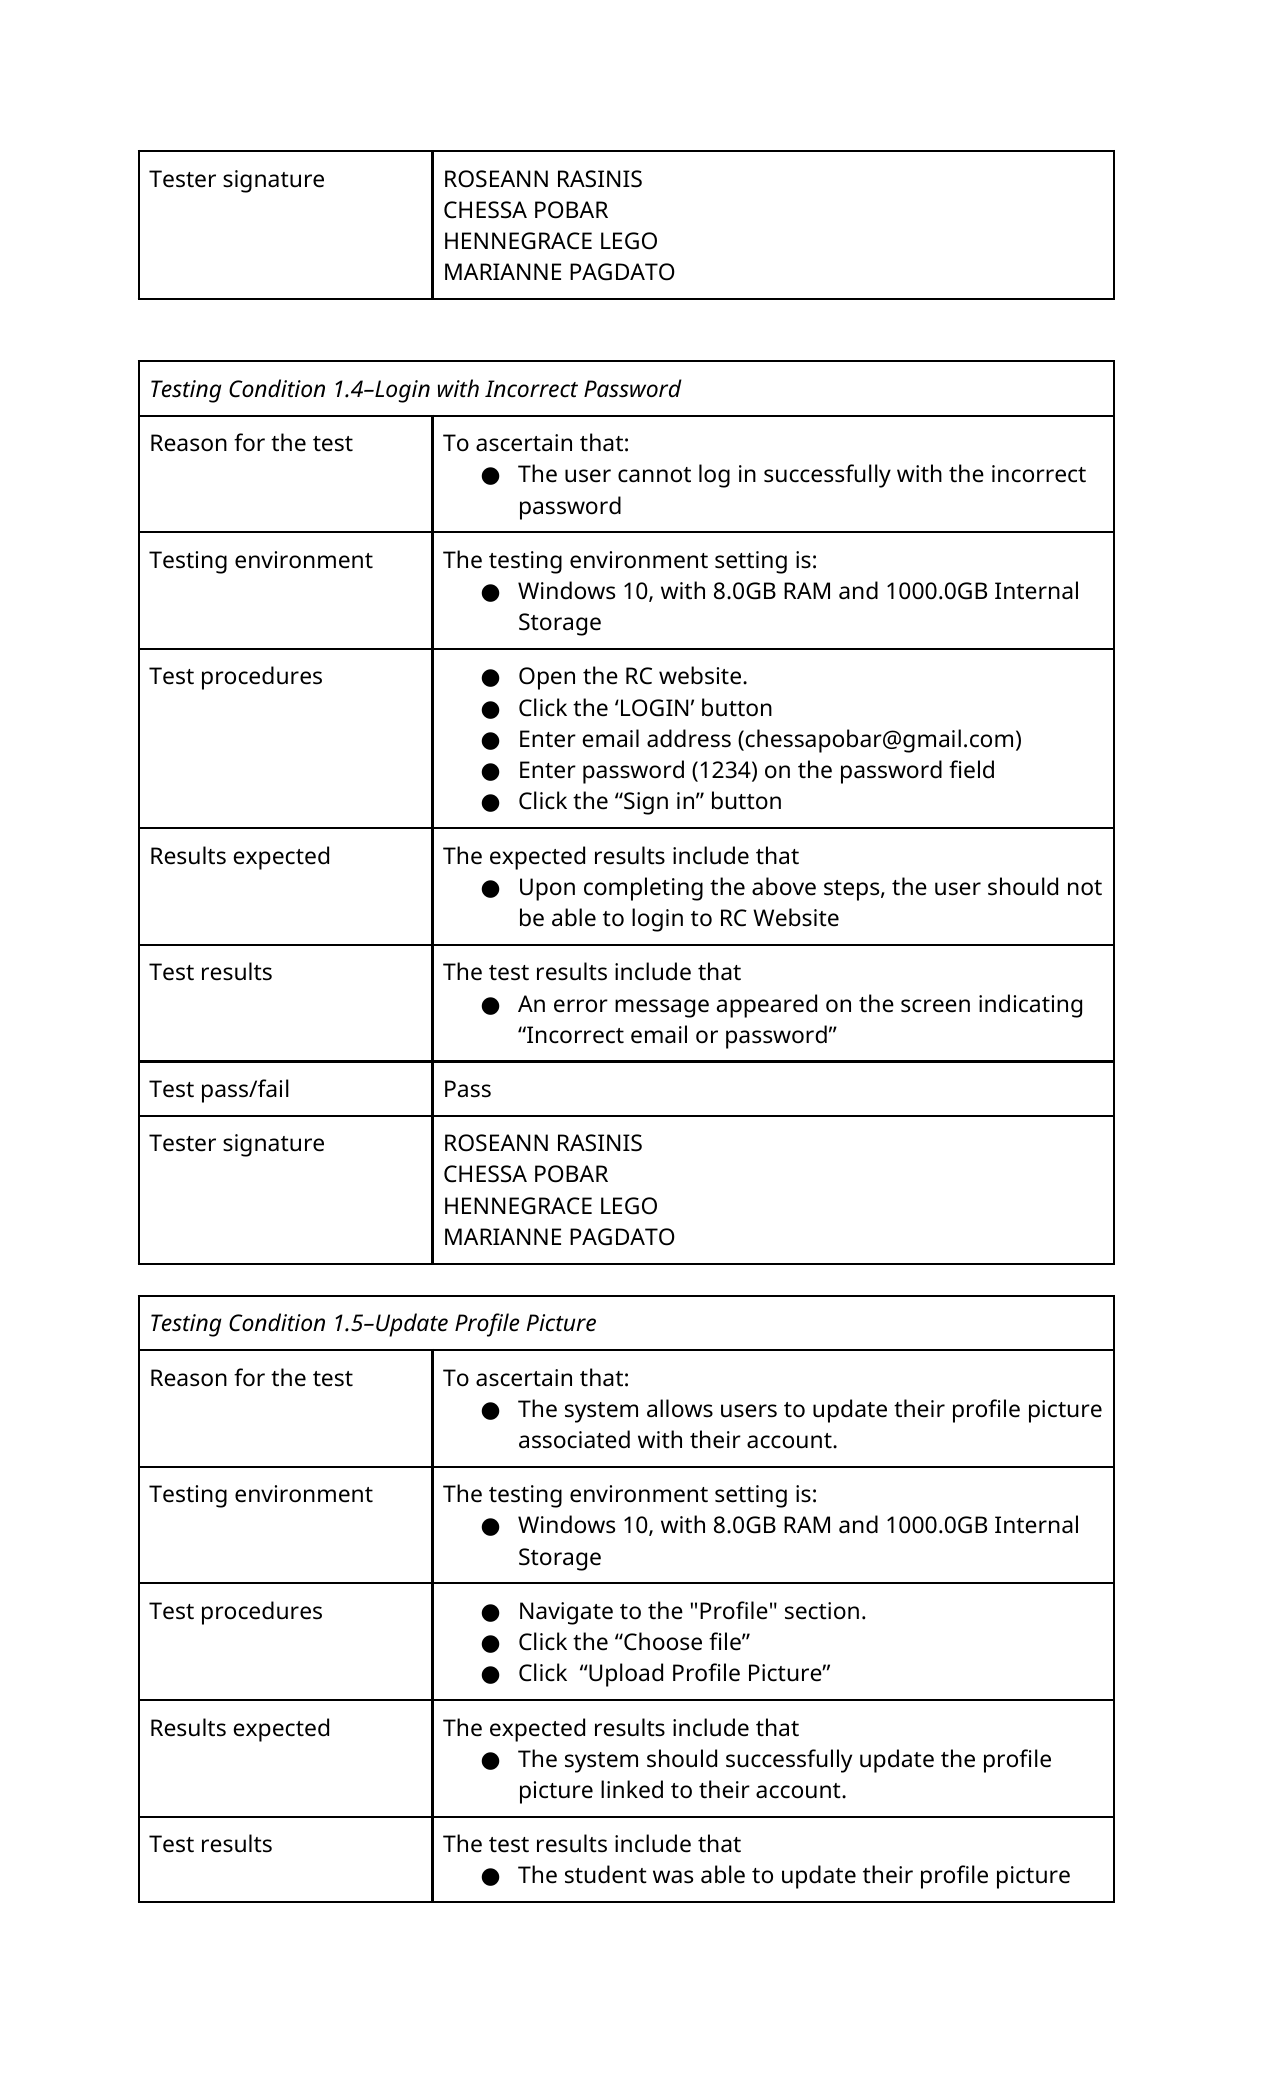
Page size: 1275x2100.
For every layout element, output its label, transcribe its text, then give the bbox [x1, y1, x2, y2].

table_cell To ascertain that: The user cannot log in successfully with the incorrect password [434, 417, 1113, 531]
table_cell Reason for the test [140, 1351, 431, 1466]
table_cell Tester signature [140, 1117, 431, 1262]
table_cell Open the RC website. Click the ‘LOGIN’ button Enter email address (chessapobar@gmail.com) Enter password (1234) on the password field Click the “Sign in” button [434, 650, 1113, 827]
table_cell Testing environment [140, 533, 431, 648]
table_cell The testing environment setting is: Windows 10, with 8.0GB RAM and 1000.0GB Internal Storage [434, 533, 1113, 648]
table_cell Reason for the test [140, 417, 431, 531]
table_cell Navigate to the "Profile" section. Click the “Choose file” Click “Upload Profile Picture” [434, 1584, 1113, 1699]
table_header Testing Condition 1.4–Login with Incorrect Password [140, 362, 1113, 414]
table_header Testing Condition 1.5–Update Profile Picture [140, 1297, 1113, 1349]
table_cell Test pass/fail [140, 1063, 431, 1114]
table_cell Results expected [140, 829, 431, 944]
table_cell Results expected [140, 1701, 431, 1816]
table_cell Test procedures [140, 650, 431, 827]
table_cell Pass [434, 1063, 1113, 1114]
table_cell Test results [140, 1818, 431, 1901]
table_cell The test results include that An error message appeared on the screen indicating “Incorrect email or password” [434, 946, 1113, 1060]
table_cell Test results [140, 946, 431, 1060]
table_cell ROSEANN RASINIS CHESSA POBAR HENNEGRACE LEGO MARIANNE PAGDATO [434, 1117, 1113, 1262]
table_cell Test procedures [140, 1584, 431, 1699]
table_cell ROSEANN RASINIS CHESSA POBAR HENNEGRACE LEGO MARIANNE PAGDATO [434, 152, 1113, 298]
table_cell The expected results include that The system should successfully update the profile picture linked to their account. [434, 1701, 1113, 1816]
table_cell The test results include that The student was able to update their profile picture [434, 1818, 1113, 1901]
table_cell Testing environment [140, 1468, 431, 1582]
table_cell Tester signature [140, 152, 431, 298]
table_cell The expected results include that Upon completing the above steps, the user should not be able to login to RC Website [434, 829, 1113, 944]
table_cell The testing environment setting is: Windows 10, with 8.0GB RAM and 1000.0GB Internal Storage [434, 1468, 1113, 1582]
table_cell To ascertain that: The system allows users to update their profile picture associated with their account. [434, 1351, 1113, 1466]
